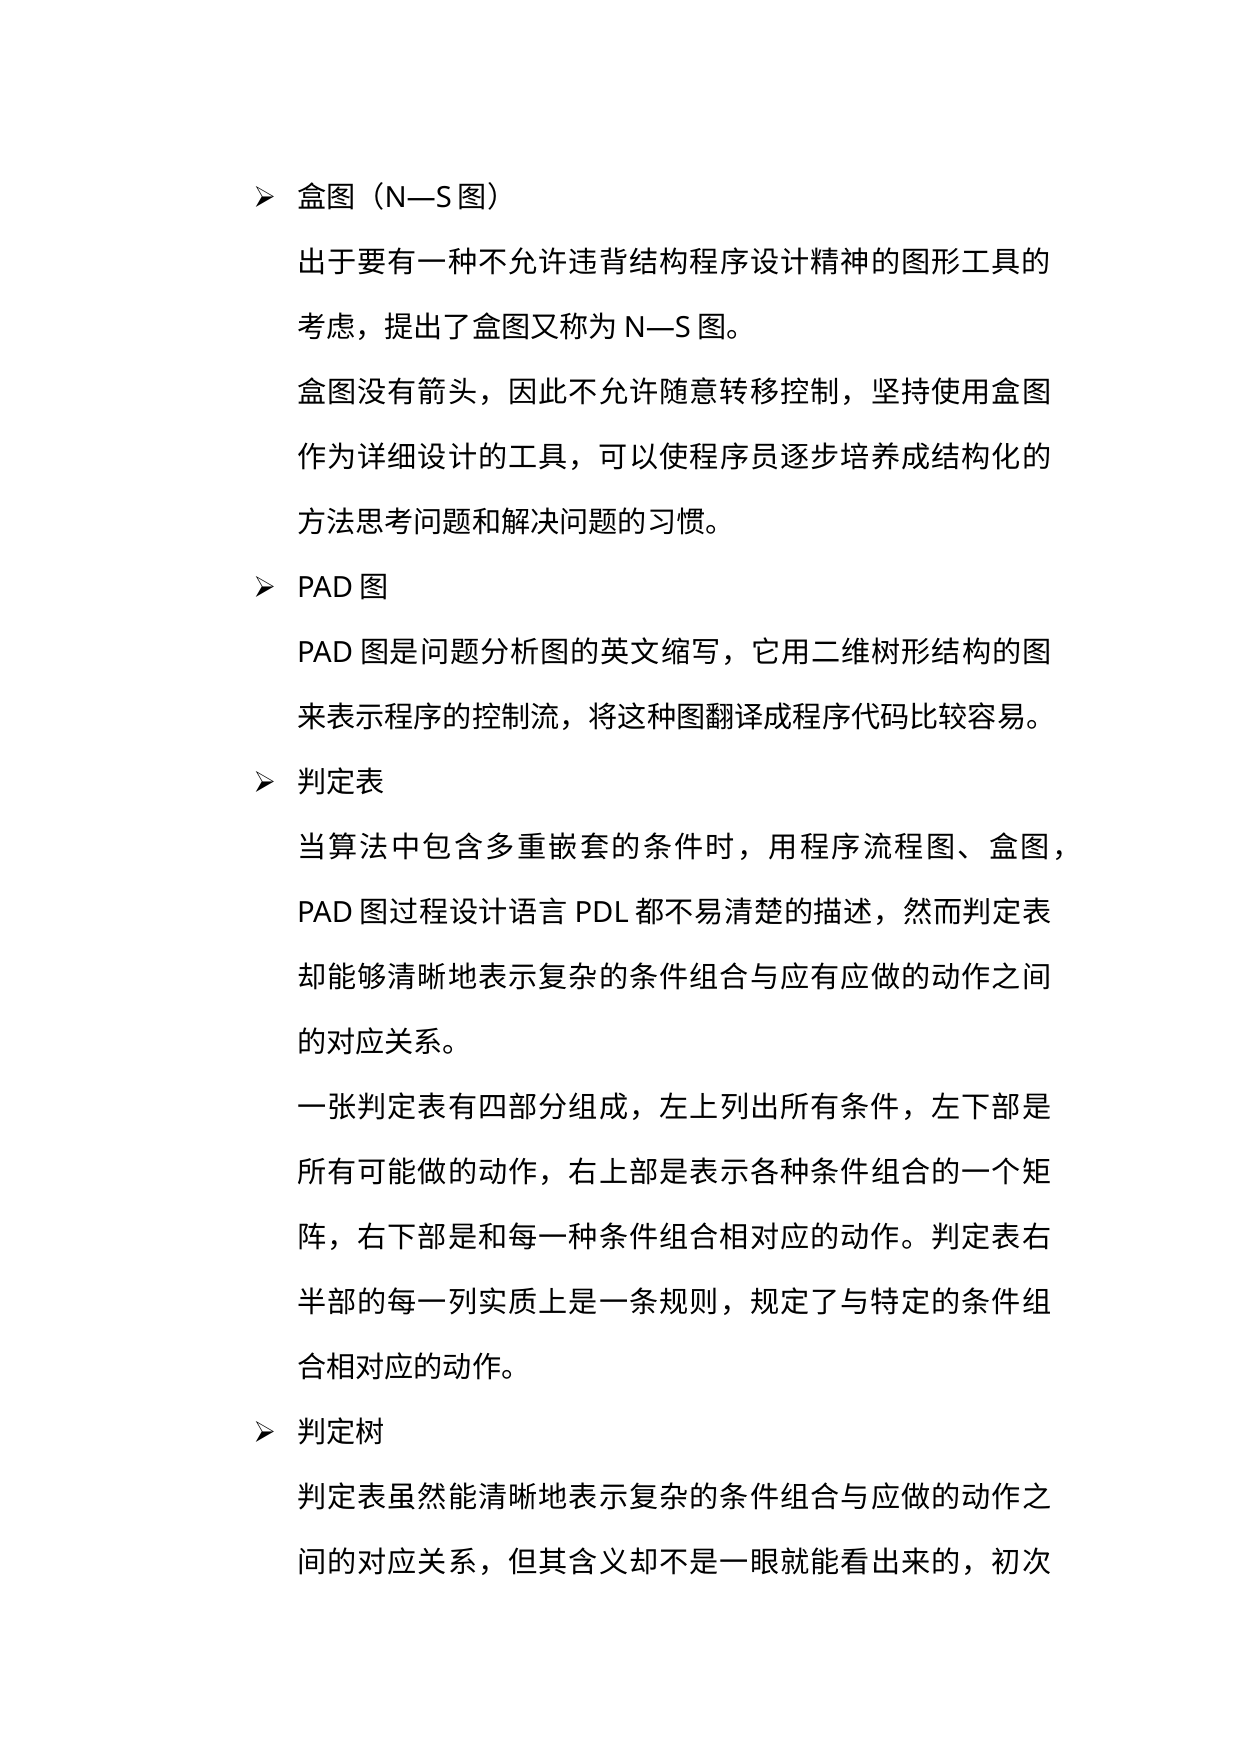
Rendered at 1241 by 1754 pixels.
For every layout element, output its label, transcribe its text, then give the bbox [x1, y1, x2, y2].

text PAD图是问题分析图的英文缩写，它用二维树形结构的图来表示程序的控制流，将这种图翻译成程序代码比较容易。 [297, 617, 1053, 747]
list 判定表 [253, 747, 1053, 812]
text 当算法中包含多重嵌套的条件时，用程序流程图、盒图，PAD图过程设计语言PDL都不易清楚的描述，然而判定表却能够清晰地表示复杂的条件组合与应有应做的动作之间的对应关系。 [297, 812, 1053, 1072]
list 判定树 [253, 1397, 1053, 1462]
list 盒图（N—S图） [253, 162, 1053, 227]
list PAD图 [253, 552, 1053, 617]
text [297, 1462, 1053, 1592]
text 出于要有一种不允许违背结构程序设计精神的图形工具的考虑，提出了盒图又称为N—S图。 [297, 227, 1053, 357]
text 一张判定表有四部分组成，左上列出所有条件，左下部是所有可能做的动作，右上部是表示各种条件组合的一个矩阵，右下部是和每一种条件组合相对应的动作。判定表右半部的每一列实质上是一条规则，规定了与特定的条件组合相对应的动作。 [297, 1072, 1053, 1397]
text 盒图没有箭头，因此不允许随意转移控制，坚持使用盒图作为详细设计的工具，可以使程序员逐步培养成结构化的方法思考问题和解决问题的习惯。 [297, 357, 1053, 552]
